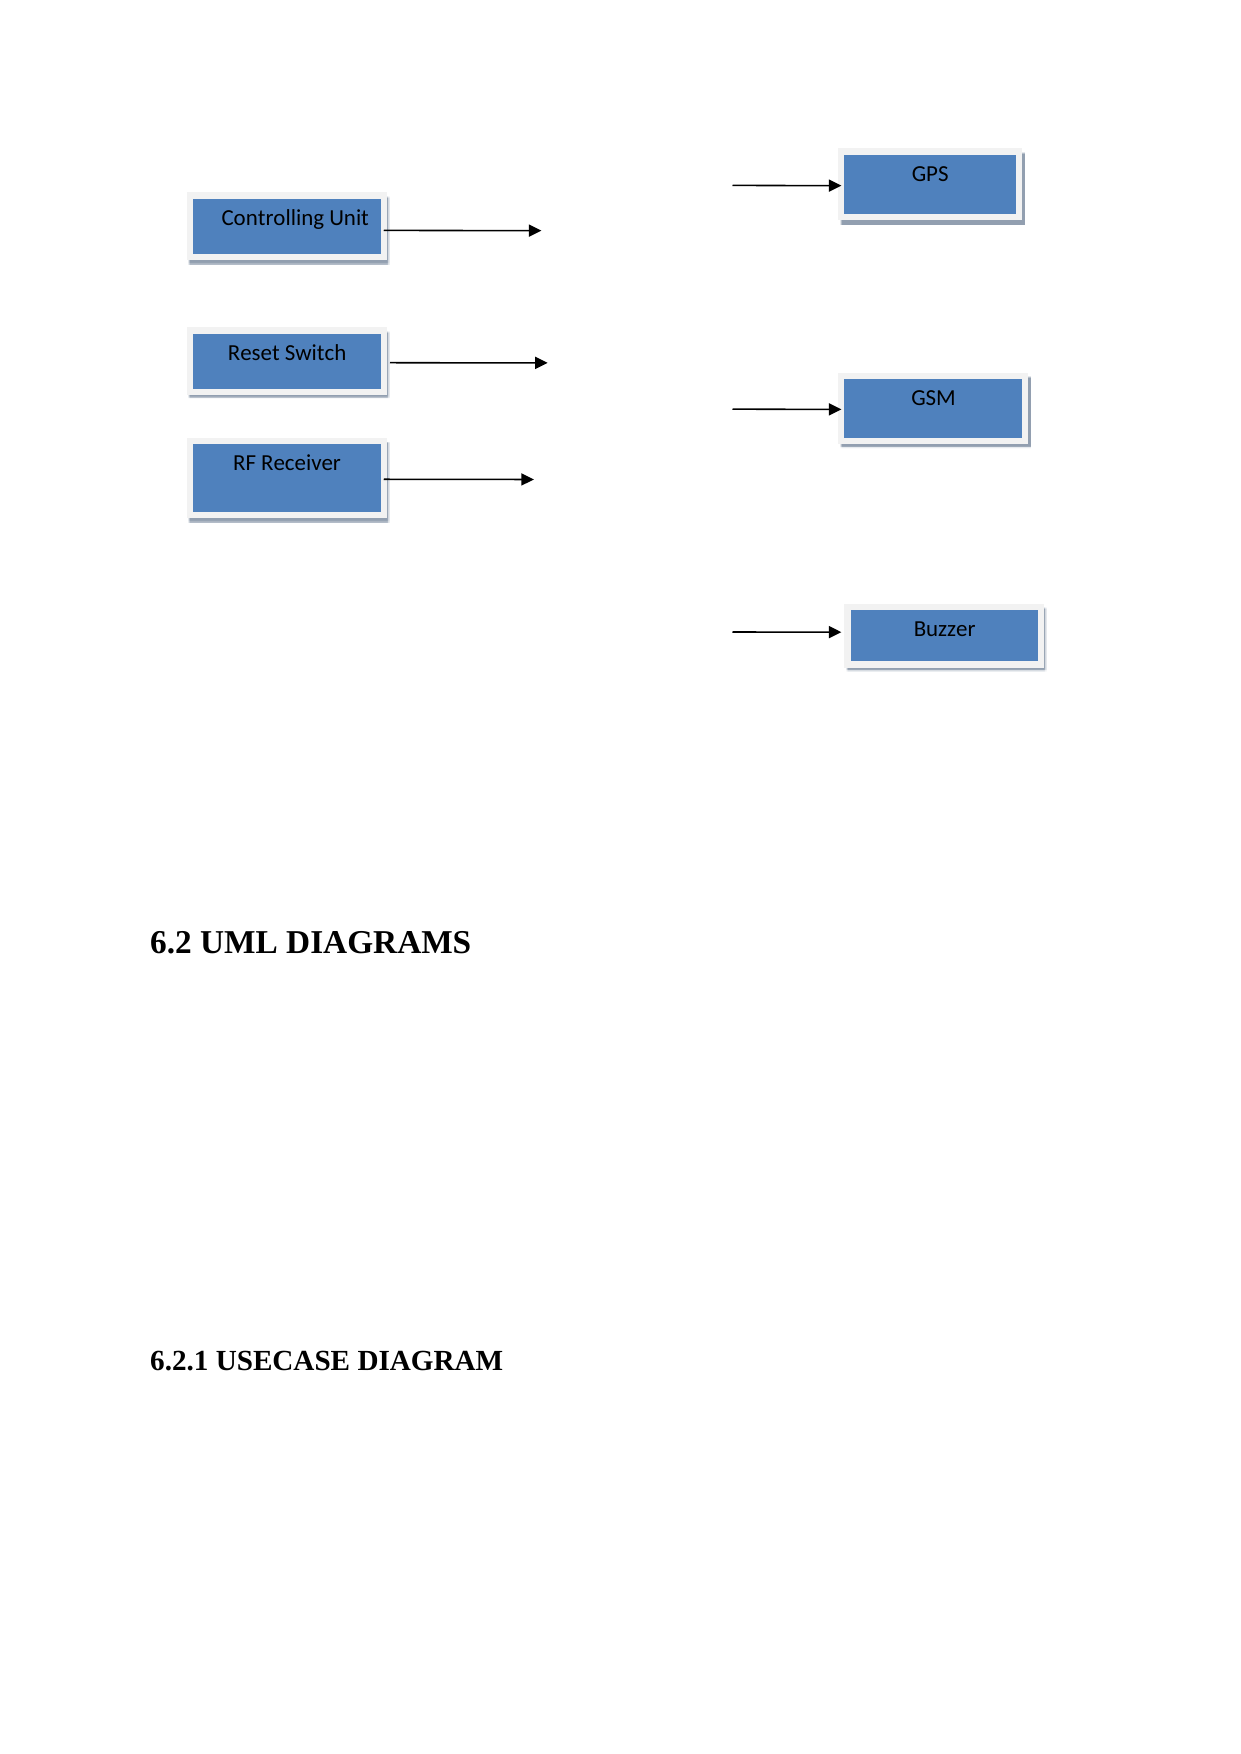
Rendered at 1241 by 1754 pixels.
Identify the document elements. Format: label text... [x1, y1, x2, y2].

text 6.2.1 USECASE DIAGRAM [150, 1343, 1090, 1377]
text 6.2 UML DIAGRAMS [150, 922, 1090, 961]
